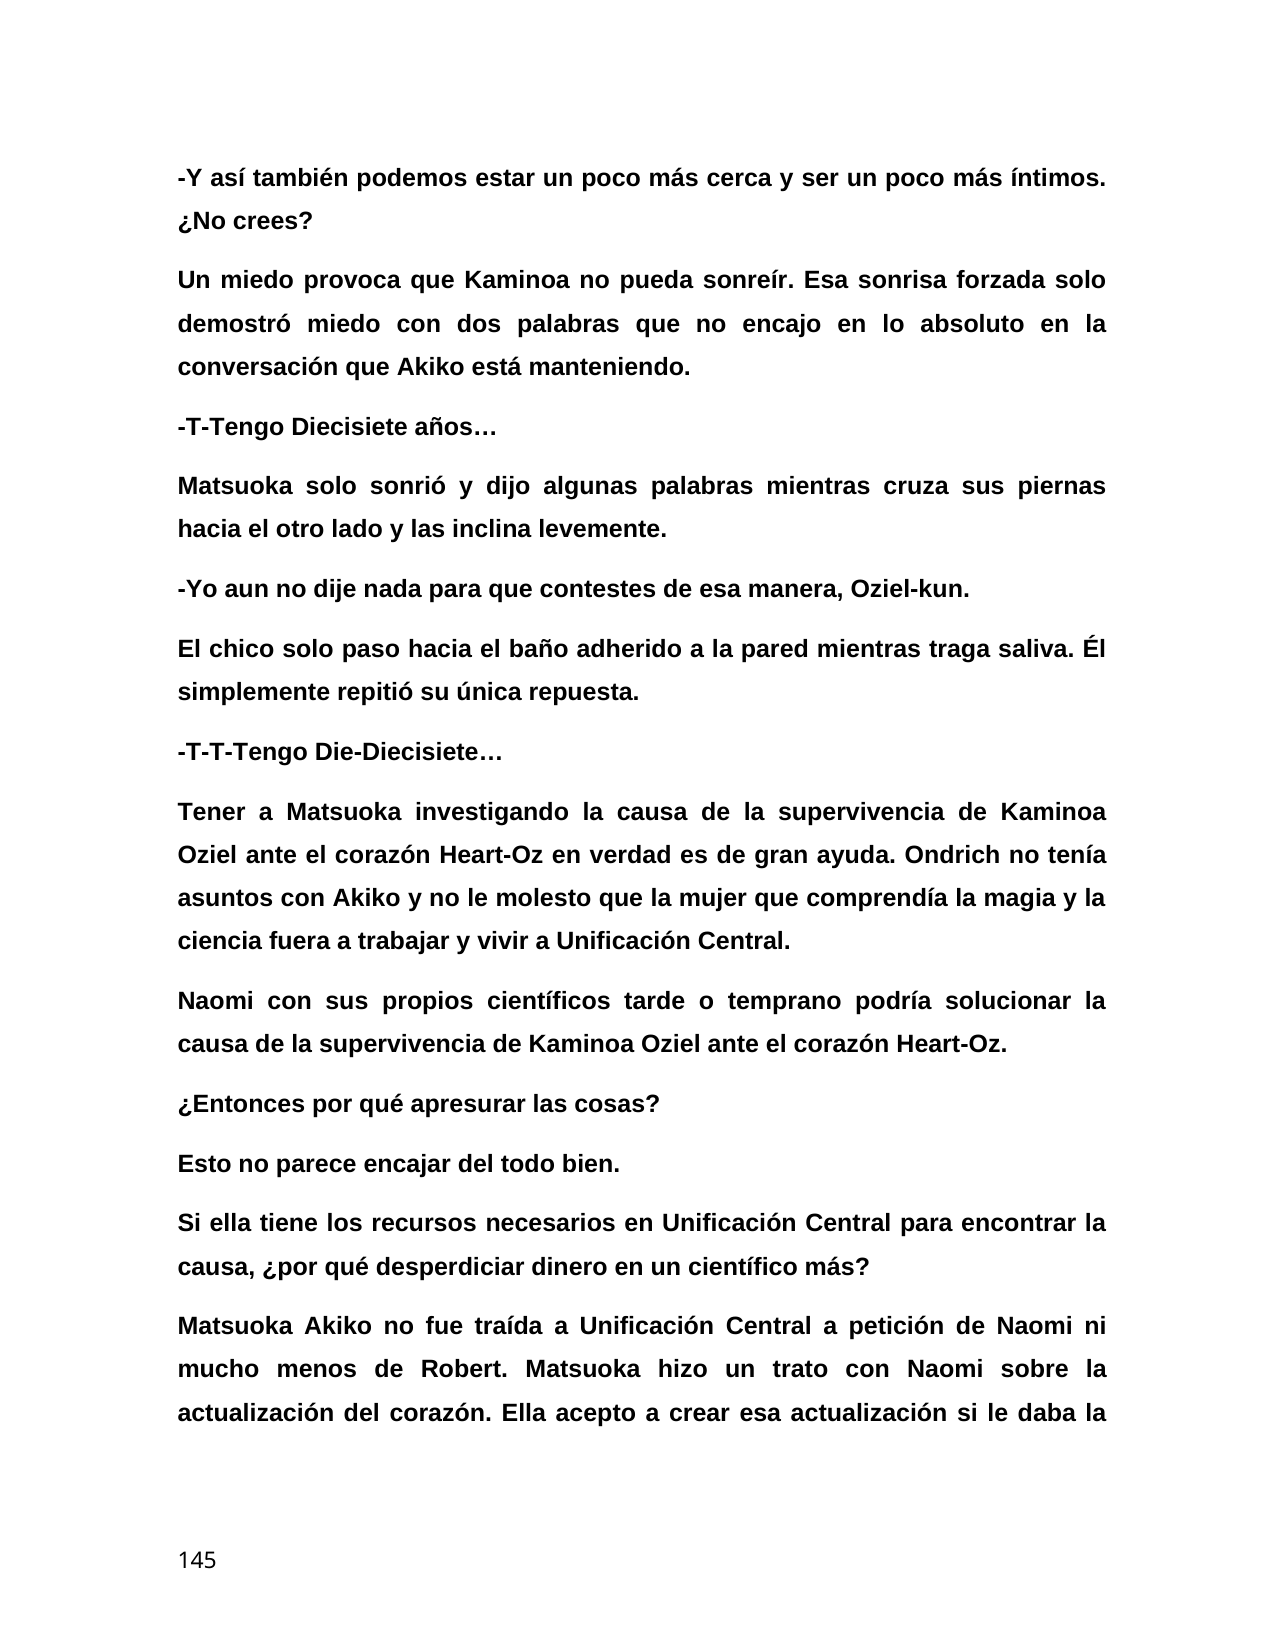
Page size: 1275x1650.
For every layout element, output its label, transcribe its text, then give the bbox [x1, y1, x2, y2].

text El chico solo paso hacia el baño adherido a la pared mientras traga saliva. Él simplemente repitió su única repuesta. [177, 634, 1107, 706]
text -Y así también podemos estar un poco más cerca y ser un poco más íntimos. ¿No crees? [177, 162, 1107, 234]
text -Yo aun no dije nada para que contestes de esa manera, Oziel-kun. [177, 574, 1107, 603]
text Tener a Matsuoka investigando la causa de la supervivencia de Kaminoa Oziel ante el corazón Heart-Oz en verdad es de gran ayuda. Ondrich no tenía asuntos con Akiko y no le molesto que la mujer que comprendía la magia y la ciencia fuera a trabajar y vivir a Unificación Central. [177, 797, 1107, 955]
text Si ella tiene los recursos necesarios en Unificación Central para encontrar la causa, ¿por qué desperdiciar dinero en un científico más? [177, 1208, 1107, 1280]
text ¿Entonces por qué apresurar las cosas? [177, 1089, 1107, 1117]
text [177, 1311, 1107, 1426]
text -T-T-Tengo Die-Diecisiete… [177, 737, 1107, 766]
text -T-Tengo Diecisiete años… [177, 411, 1107, 440]
text Un miedo provoca que Kaminoa no pueda sonreír. Esa sonrisa forzada solo demostró miedo con dos palabras que no encajo en lo absoluto en la conversación que Akiko está manteniendo. [177, 265, 1107, 380]
text Esto no parece encajar del todo bien. [177, 1148, 1107, 1177]
text Matsuoka solo sonrió y dijo algunas palabras mientras cruza sus piernas hacia el otro lado y las inclina levemente. [177, 471, 1107, 543]
text Naomi con sus propios científicos tarde o temprano podría solucionar la causa de la supervivencia de Kaminoa Oziel ante el corazón Heart-Oz. [177, 986, 1107, 1058]
